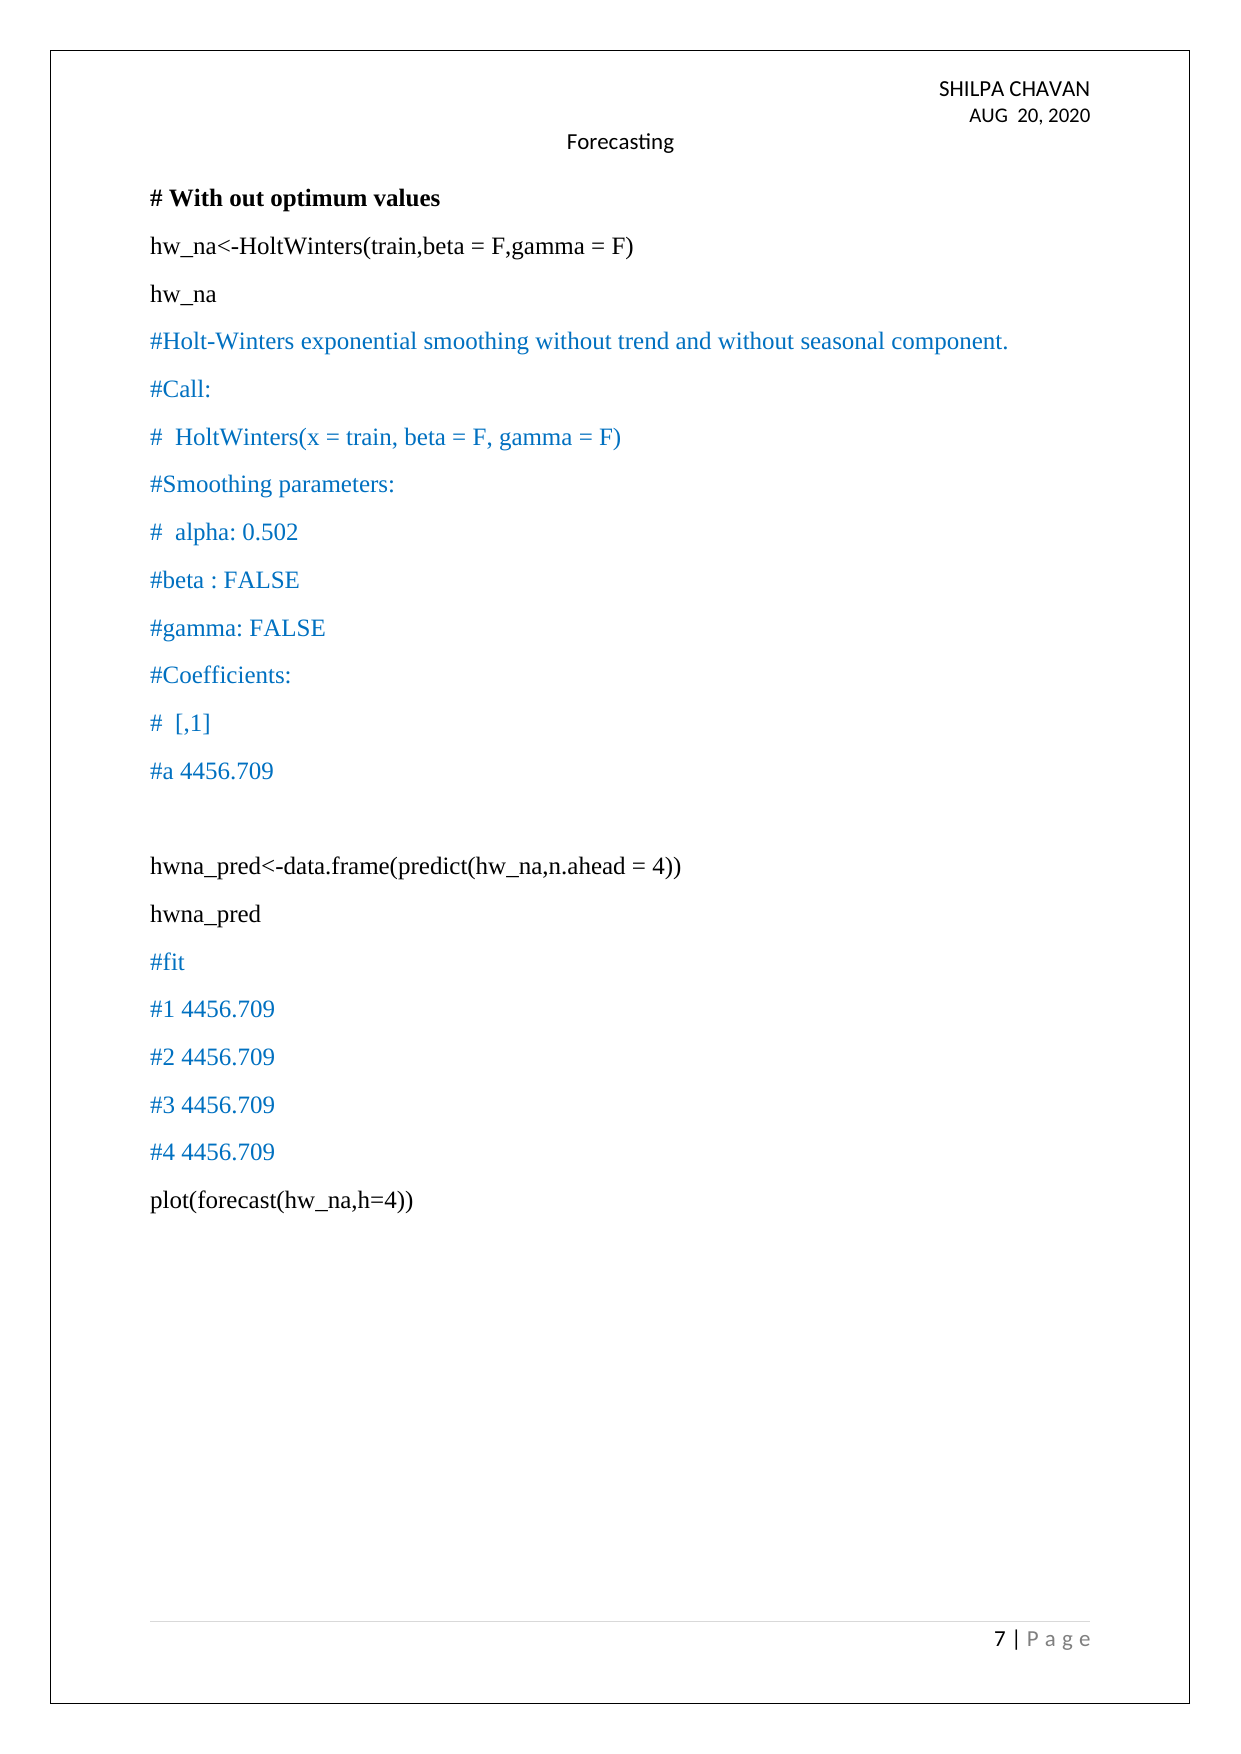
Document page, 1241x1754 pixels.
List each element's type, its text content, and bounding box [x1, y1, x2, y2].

text hwna_pred [150, 899, 1090, 928]
text #3 4456.709 [150, 1090, 1090, 1118]
text #Coefficients: [150, 660, 1090, 689]
text plot(forecast(hw_na,h=4)) [150, 1185, 1090, 1214]
text # alpha: 0.502 [150, 517, 1090, 546]
text #Smoothing parameters: [150, 469, 1090, 498]
text hw_na<-HoltWinters(train,beta = F,gamma = F) [150, 231, 1090, 260]
text #1 4456.709 [150, 994, 1090, 1023]
text hw_na [150, 279, 1090, 307]
text #beta : FALSE [150, 565, 1090, 594]
text #4 4456.709 [150, 1137, 1090, 1166]
text # HoltWinters(x = train, beta = F, gamma = F) [150, 422, 1090, 451]
text hwna_pred<-data.frame(predict(hw_na,n.ahead = 4)) [150, 851, 1090, 880]
text #Call: [150, 374, 1090, 403]
text # [,1] [150, 708, 1090, 737]
text #a 4456.709 [150, 756, 1090, 784]
text #gamma: FALSE [150, 613, 1090, 641]
text #Holt-Winters exponential smoothing without trend and without seasonal component. [150, 326, 1090, 355]
text #2 4456.709 [150, 1042, 1090, 1071]
text # With out optimum values [150, 183, 1090, 212]
text #fit [150, 947, 1090, 975]
